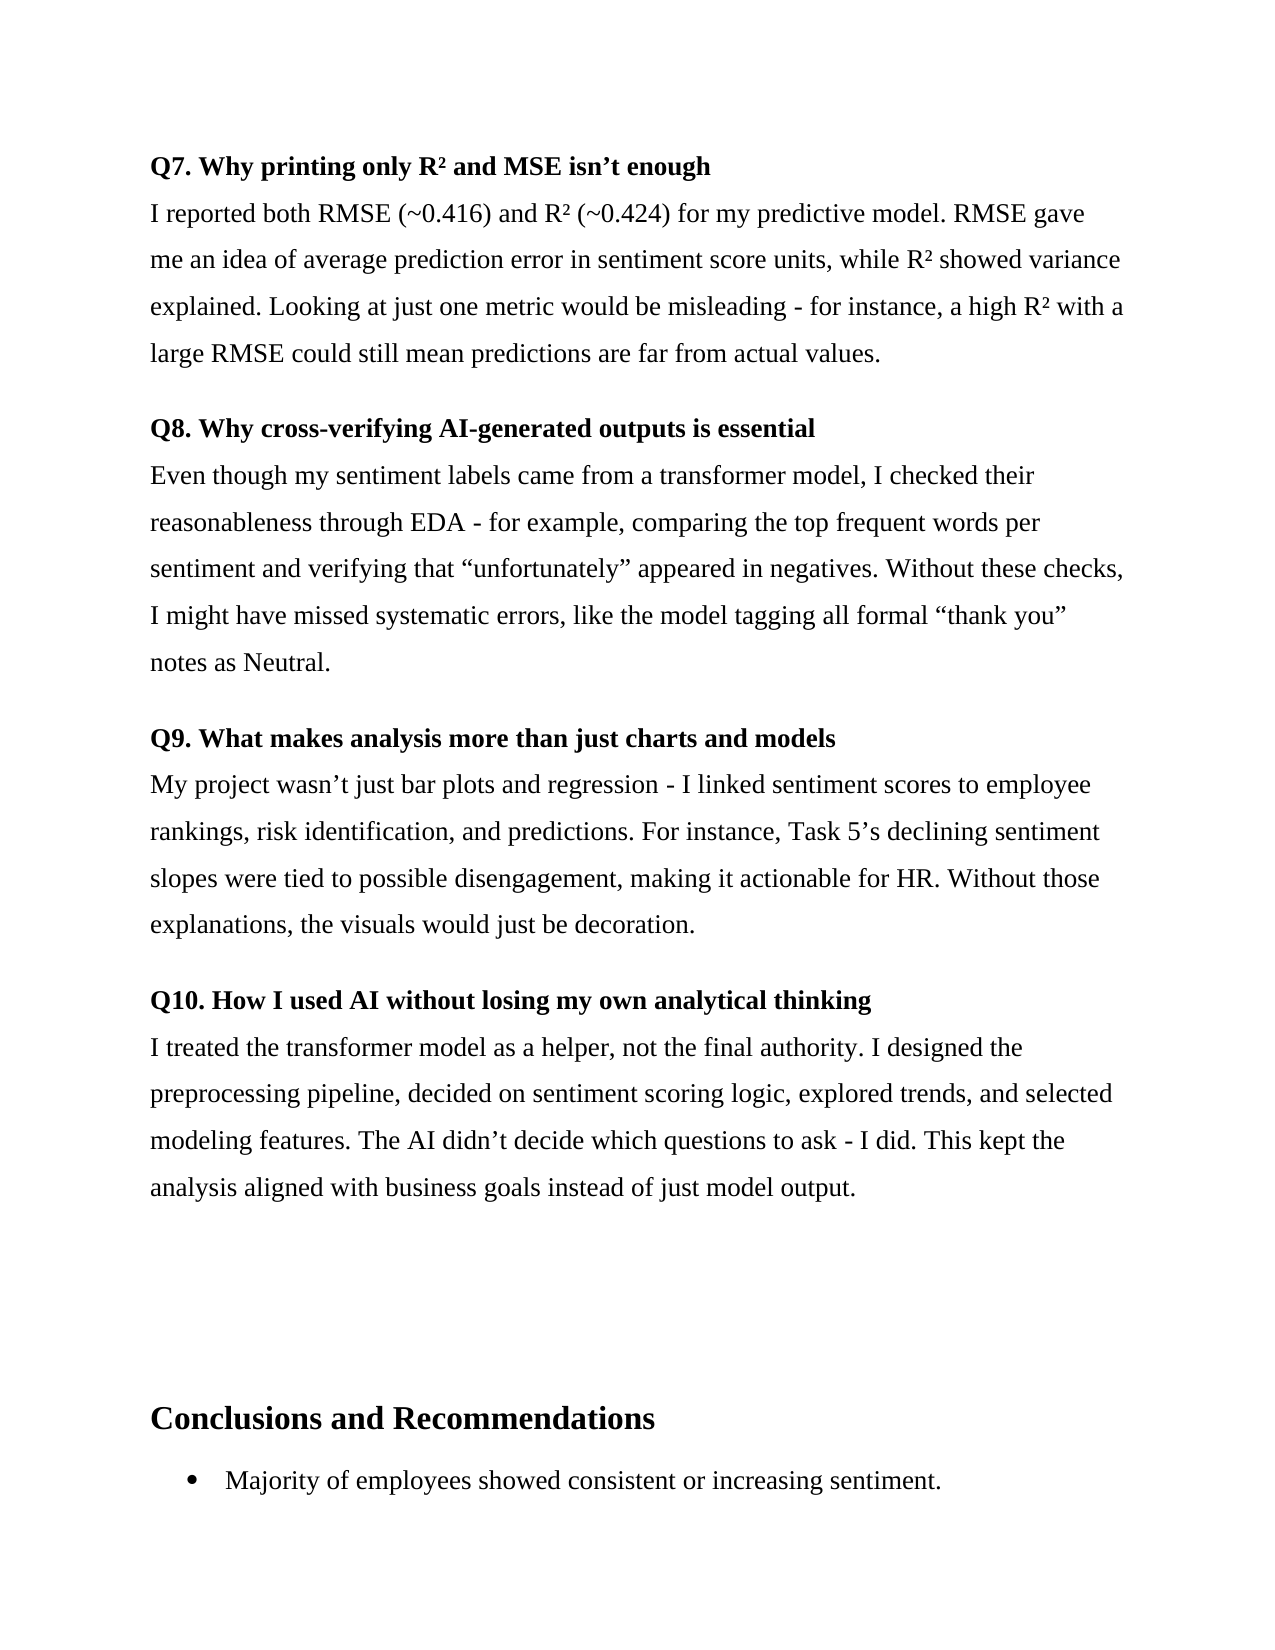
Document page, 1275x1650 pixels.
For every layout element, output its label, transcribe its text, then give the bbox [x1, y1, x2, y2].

text Q8. Why cross-verifying AI-generated outputs is essential Even though my sentiment labels came from a transformer model, I checked their reasonableness through EDA - for example, comparing the top frequent words per sentiment and verifying that “unfortunately” appeared in negatives. Without these checks, I might have missed systematic errors, like the model tagging all formal “thank you” notes as Neutral. [150, 412, 1125, 677]
subtitle Conclusions and Recommendations [150, 1398, 1125, 1437]
text Q7. Why printing only R² and MSE isn’t enough I reported both RMSE (~0.416) and R² (~0.424) for my predictive model. RMSE gave me an idea of average prediction error in sentiment score units, while R² showed variance explained. Looking at just one metric would be misleading - for instance, a high R² with a large RMSE could still mean predictions are far from actual values. [150, 150, 1125, 368]
list Majority of employees showed consistent or increasing sentiment. [187, 1464, 1125, 1495]
text Q9. What makes analysis more than just charts and models My project wasn’t just bar plots and regression - I linked sentiment scores to employee rankings, risk identification, and predictions. For instance, Task 5’s declining sentiment slopes were tied to possible disengagement, making it actionable for HR. Without those explanations, the visuals would just be decoration. [150, 722, 1125, 939]
text Q10. How I used AI without losing my own analytical thinking I treated the transformer model as a helper, not the final authority. I designed the preprocessing pipeline, decided on sentiment scoring logic, explored trends, and selected modeling features. The AI didn’t decide which questions to ask - I did. This kept the analysis aligned with business goals instead of just model output. [150, 984, 1125, 1202]
